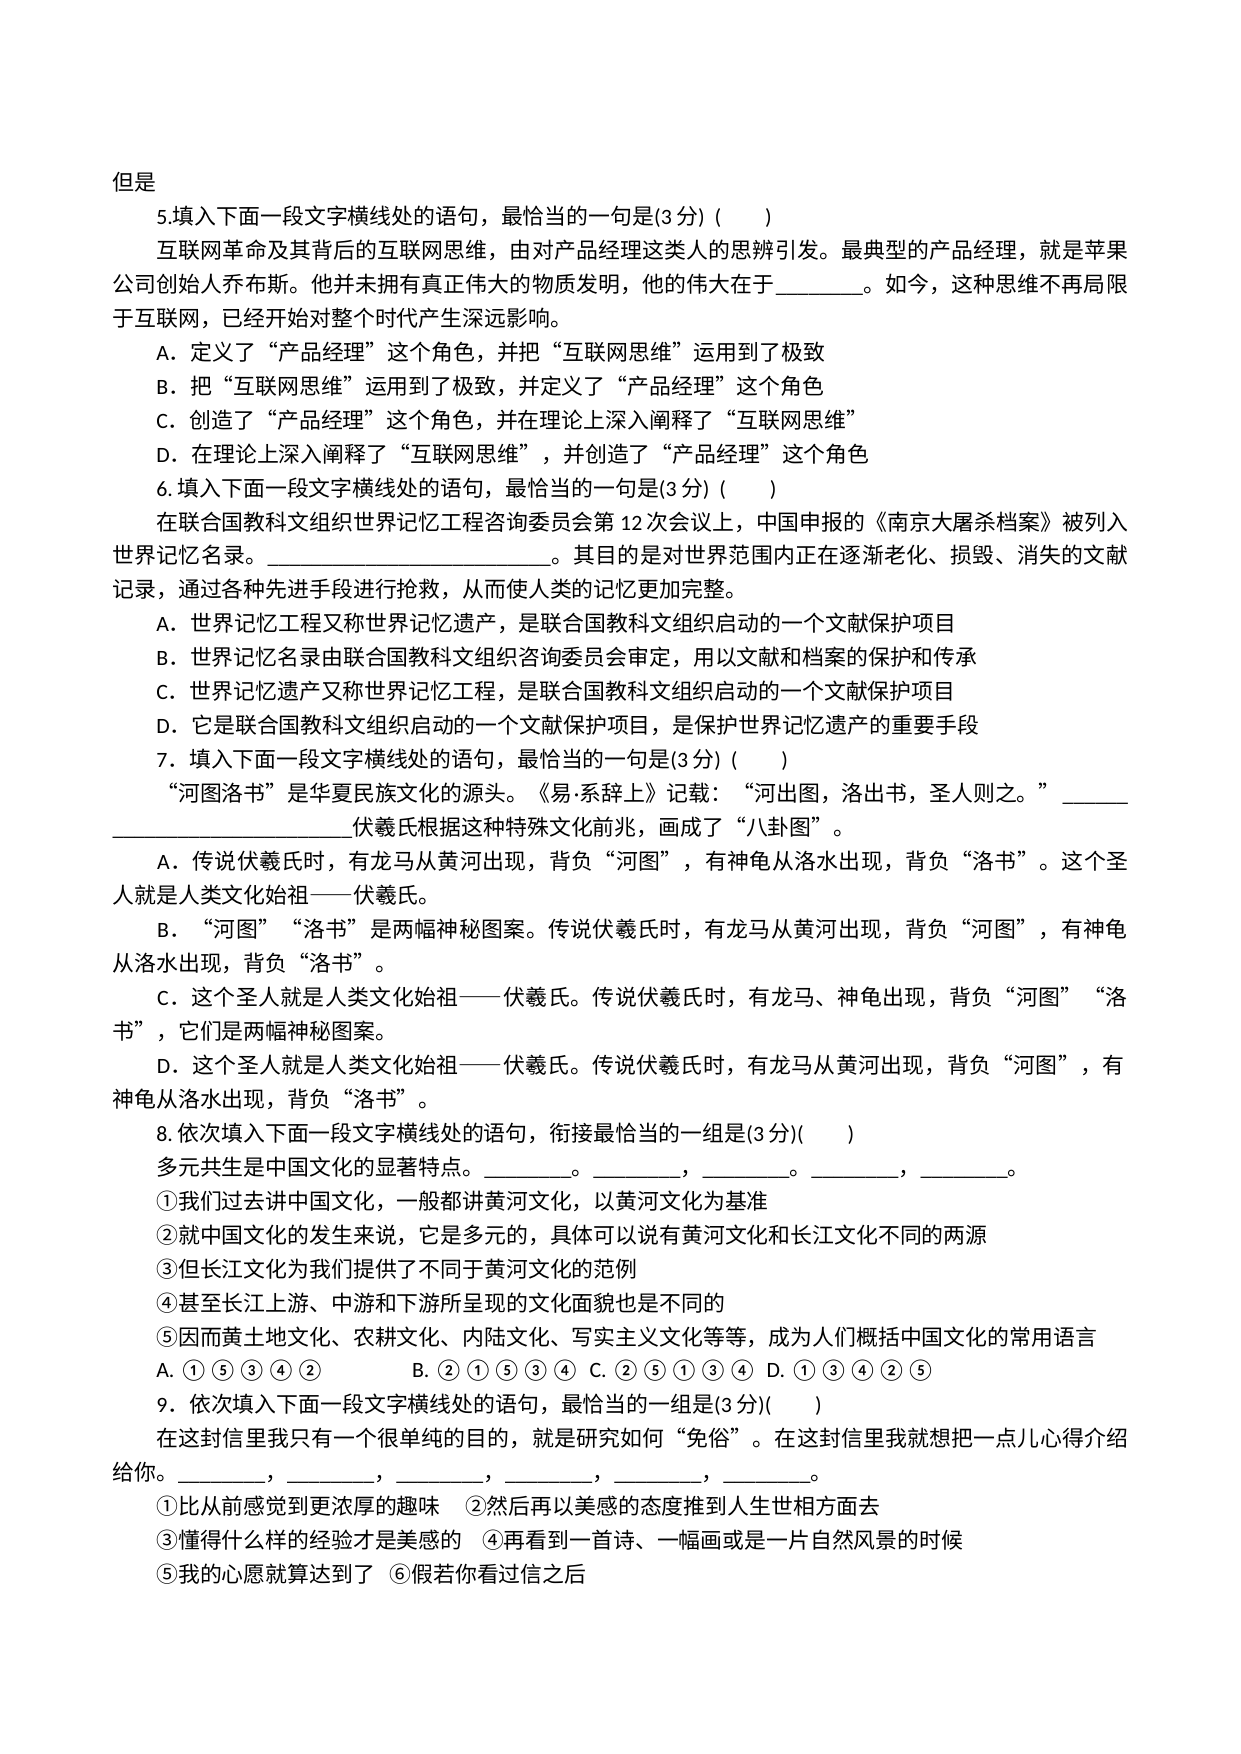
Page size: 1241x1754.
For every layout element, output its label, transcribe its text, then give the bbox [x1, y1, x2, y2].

text ③但长江文化为我们提供了不同于黄河文化的范例 [112, 1251, 1128, 1284]
text 在这封信里我只有一个很单纯的目的，就是研究如何“免俗”。在这封信里我就想把一点儿心得介绍给你。________，________，________，________，________，________。 [112, 1420, 1128, 1488]
text ⑤因而黄土地文化、农耕文化、内陆文化、写实主义文化等等，成为人们概括中国文化的常用语言 [112, 1318, 1128, 1352]
text A．传说伏羲氏时，有龙马从黄河出现，背负“河图”，有神龟从洛水出现，背负“洛书”。这个圣人就是人类文化始祖——伏羲氏。 [112, 843, 1128, 911]
text C．这个圣人就是人类文化始祖——伏羲氏。传说伏羲氏时，有龙马、神龟出现，背负“河图”“洛书”，它们是两幅神秘图案。 [112, 979, 1128, 1047]
text A. ①⑤③④② B. ②①⑤③④ C. ②⑤①③④ D. ①③④②⑤ [112, 1352, 1128, 1386]
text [112, 164, 1128, 232]
text B．把“互联网思维”运用到了极致，并定义了“产品经理”这个角色 [112, 368, 1128, 402]
text “河图洛书”是华夏民族文化的源头。《易·系辞上》记载：“河出图，洛出书，圣人则之。”____________________________伏羲氏根据这种特殊文化前兆，画成了“八卦图”。 [112, 775, 1128, 843]
text ②就中国文化的发生来说，它是多元的，具体可以说有黄河文化和长江文化不同的两源 [112, 1217, 1128, 1251]
text 互联网革命及其背后的互联网思维，由对产品经理这类人的思辨引发。最典型的产品经理，就是苹果公司创始人乔布斯。他并未拥有真正伟大的物质发明，他的伟大在于________。如今，这种思维不再局限于互联网，已经开始对整个时代产生深远影响。 [112, 232, 1128, 334]
text D．这个圣人就是人类文化始祖——伏羲氏。传说伏羲氏时，有龙马从黄河出现，背负“河图”，有神龟从洛水出现，背负“洛书”。 [112, 1047, 1128, 1115]
text 在联合国教科文组织世界记忆工程咨询委员会第12次会议上，中国申报的《南京大屠杀档案》被列入世界记忆名录。__________________________。其目的是对世界范围内正在逐渐老化、损毁、消失的文献记录，通过各种先进手段进行抢救，从而使人类的记忆更加完整。 [112, 503, 1128, 605]
text B．世界记忆名录由联合国教科文组织咨询委员会审定，用以文献和档案的保护和传承 [112, 639, 1128, 673]
text 9．依次填入下面一段文字横线处的语句，最恰当的一组是(3分)( ) [112, 1386, 1128, 1420]
text ③懂得什么样的经验才是美感的 ④再看到一首诗、一幅画或是一片自然风景的时候 [112, 1522, 1128, 1556]
text ⑤我的心愿就算达到了 ⑥假若你看过信之后 [112, 1556, 1128, 1590]
text 8. 依次填入下面一段文字横线处的语句，衔接最恰当的一组是(3分)( ) [112, 1115, 1128, 1149]
text A．定义了“产品经理”这个角色，并把“互联网思维”运用到了极致 [112, 334, 1128, 368]
text ①我们过去讲中国文化，一般都讲黄河文化，以黄河文化为基准 [112, 1183, 1128, 1217]
text D．在理论上深入阐释了“互联网思维”，并创造了“产品经理”这个角色 [112, 436, 1128, 469]
text 7．填入下面一段文字横线处的语句，最恰当的一句是(3分) ( ) [112, 741, 1128, 775]
text C．创造了“产品经理”这个角色，并在理论上深入阐释了“互联网思维” [112, 402, 1128, 436]
text C．世界记忆遗产又称世界记忆工程，是联合国教科文组织启动的一个文献保护项目 [112, 673, 1128, 707]
text A．世界记忆工程又称世界记忆遗产，是联合国教科文组织启动的一个文献保护项目 [112, 605, 1128, 639]
text 多元共生是中国文化的显著特点。________。________，________。________，________。 [112, 1149, 1128, 1183]
text D．它是联合国教科文组织启动的一个文献保护项目，是保护世界记忆遗产的重要手段 [112, 707, 1128, 741]
text B．“河图”“洛书”是两幅神秘图案。传说伏羲氏时，有龙马从黄河出现，背负“河图”，有神龟从洛水出现，背负“洛书”。 [112, 911, 1128, 979]
text ①比从前感觉到更浓厚的趣味 ②然后再以美感的态度推到人生世相方面去 [112, 1488, 1128, 1522]
text 6. 填入下面一段文字横线处的语句，最恰当的一句是(3分) ( ) [112, 469, 1128, 503]
text ④甚至长江上游、中游和下游所呈现的文化面貌也是不同的 [112, 1284, 1128, 1318]
